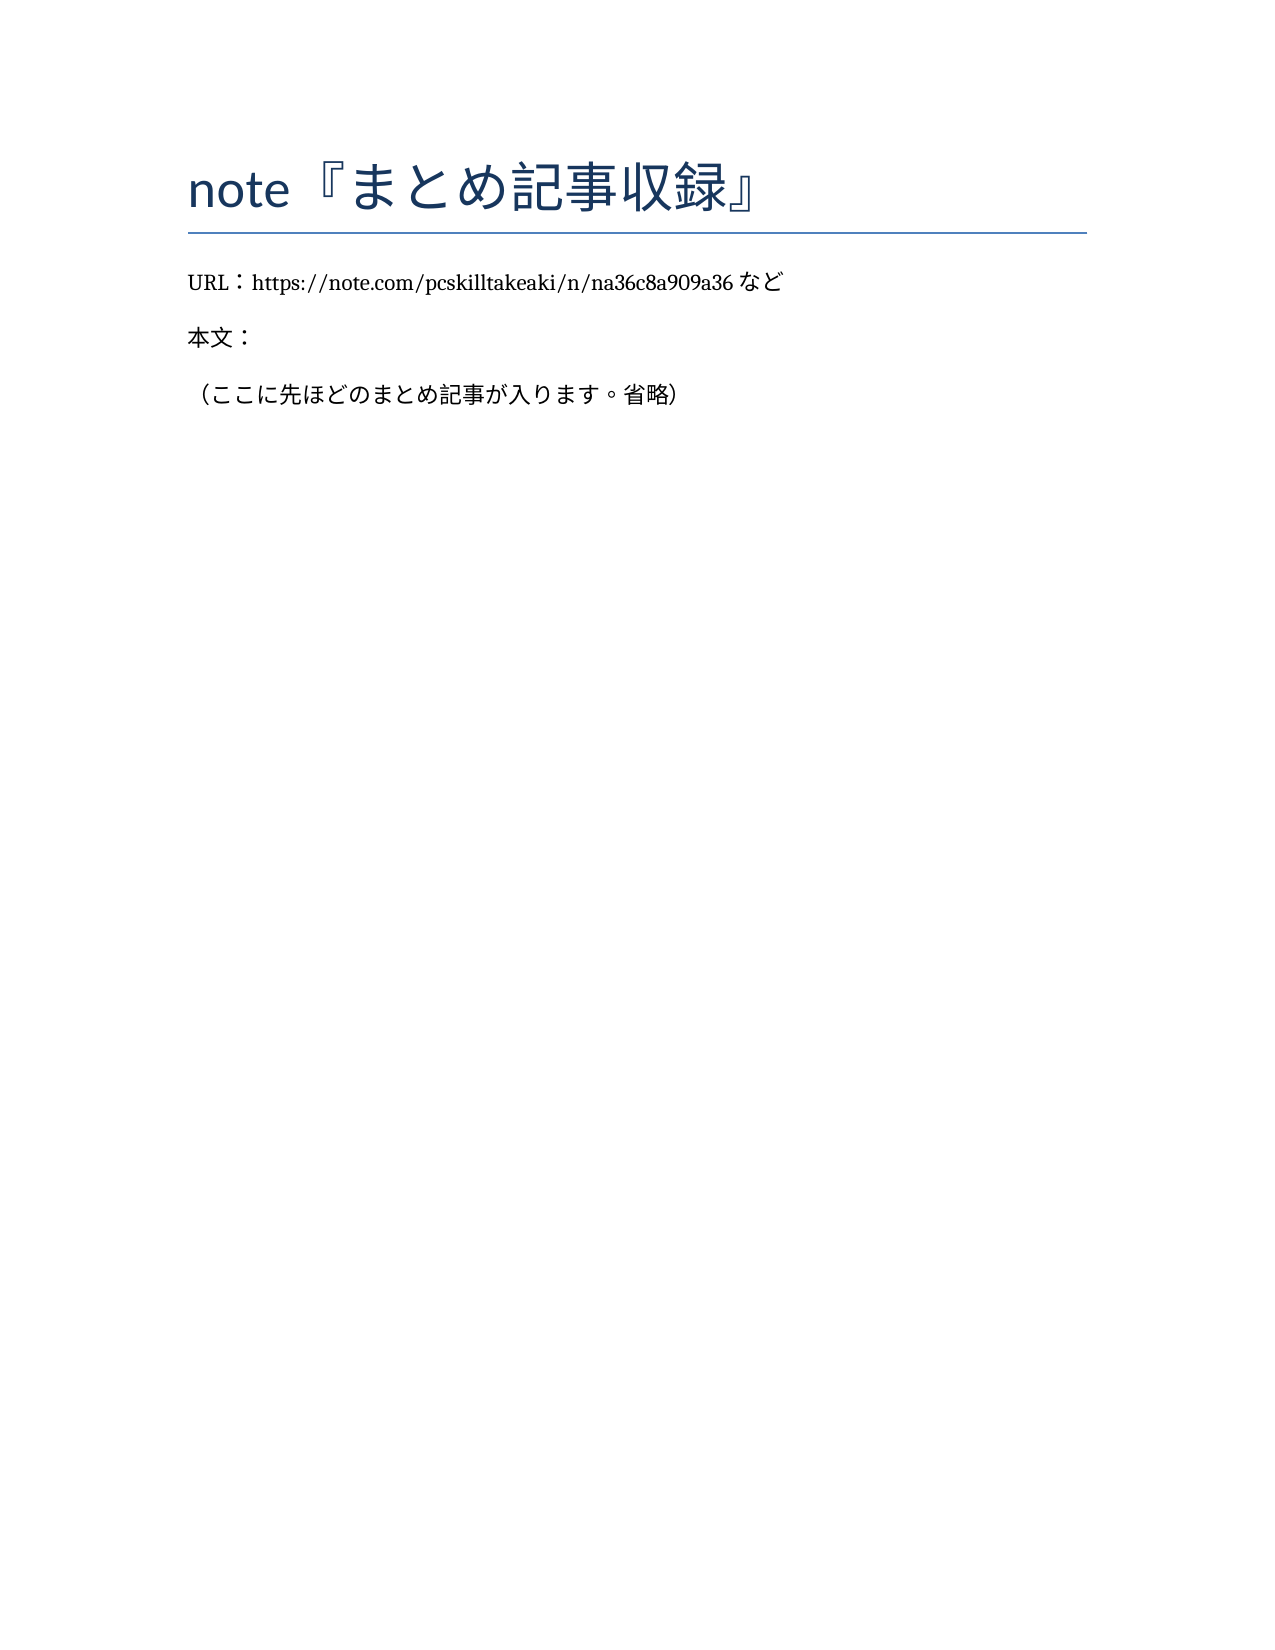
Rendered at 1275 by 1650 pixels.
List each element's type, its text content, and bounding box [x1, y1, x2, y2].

text URL：https://note.com/pcskilltakeaki/n/na36c8a909a36 など [187, 265, 1087, 297]
text 本文： [187, 322, 1087, 353]
title note『まとめ記事収録』 [187, 150, 1087, 234]
text （ここに先ほどのまとめ記事が入ります。省略） [187, 379, 1087, 410]
